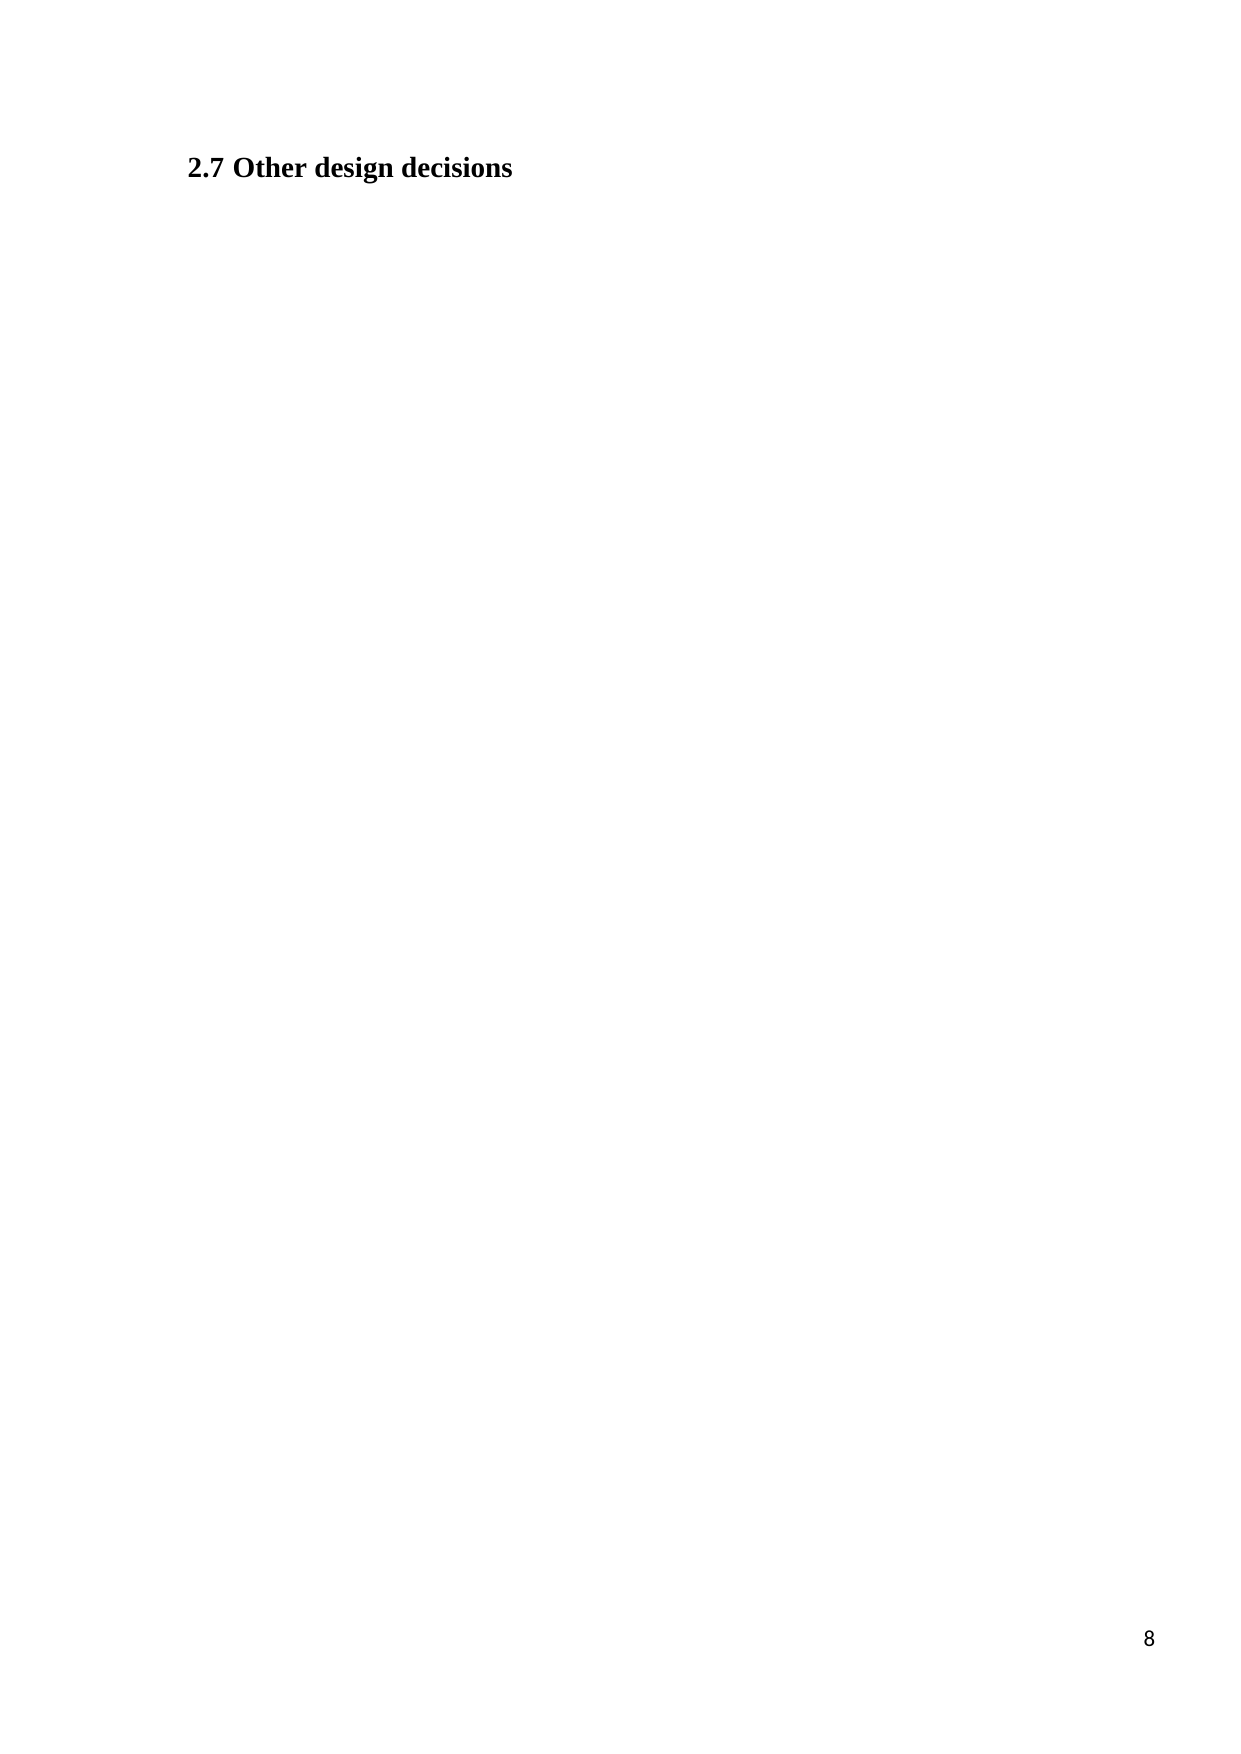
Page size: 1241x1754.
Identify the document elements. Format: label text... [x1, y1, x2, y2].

text Other design decisions [187, 150, 1090, 183]
